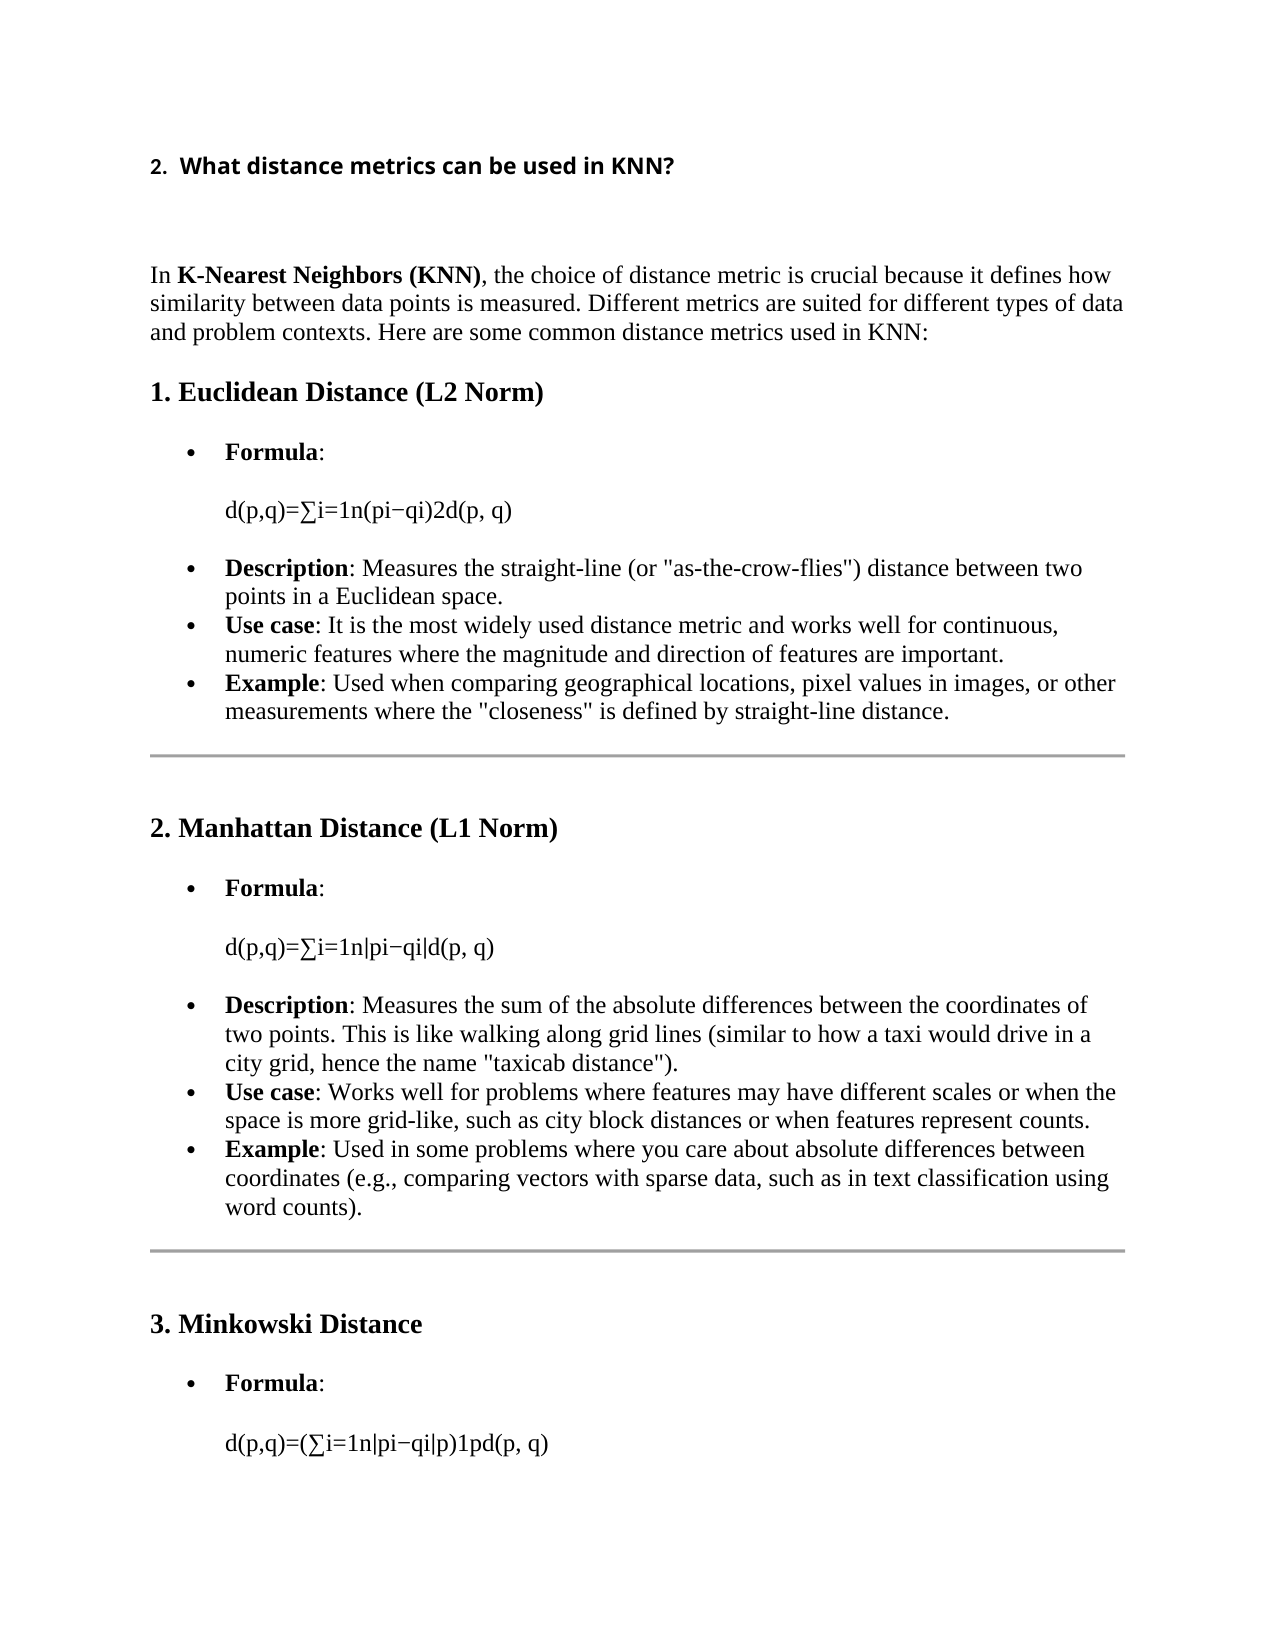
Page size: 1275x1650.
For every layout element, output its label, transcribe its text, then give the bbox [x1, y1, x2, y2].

text In K-Nearest Neighbors (KNN), the choice of distance metric is crucial because it defines how similarity between data points is measured. Different metrics are suited for different types of data and problem contexts. Here are some common distance metrics used in KNN: [150, 260, 1125, 346]
text d(p,q)=∑i=1n(pi−qi)2d(p, q) [225, 495, 1125, 523]
list Example: Used in some problems where you care about absolute differences between coordinates (e.g., comparing vectors with sparse data, such as in text classification using word counts). [187, 1134, 1125, 1220]
text d(p,q)=(∑i=1n∣pi−qi∣p)1pd(p, q) [225, 1426, 1125, 1456]
text d(p,q)=∑i=1n∣pi−qi∣d(p, q) [225, 931, 1125, 961]
list Formula: [187, 873, 1125, 902]
text 1. Euclidean Distance (L2 Norm) [150, 375, 1125, 408]
list Formula: [187, 1368, 1125, 1397]
text 2. Manhattan Distance (L1 Norm) [150, 811, 1125, 844]
list Example: Used when comparing geographical locations, pixel values in images, or other measurements where the "closeness" is defined by straight-line distance. [187, 668, 1125, 725]
list Use case: Works well for problems where features may have different scales or when the space is more grid-like, such as city block distances or when features represent counts. [187, 1077, 1125, 1134]
text 2. What distance metrics can be used in KNN? [150, 150, 1125, 181]
list Description: Measures the sum of the absolute differences between the coordinates of two points. This is like walking along grid lines (similar to how a taxi would drive in a city grid, hence the name "taxicab distance"). [187, 990, 1125, 1077]
list Description: Measures the straight-line (or "as-the-crow-flies") distance between two points in a Euclidean space. [187, 553, 1125, 610]
list Use case: It is the most widely used distance metric and works well for continuous, numeric features where the magnitude and direction of features are important. [187, 610, 1125, 668]
text 3. Minkowski Distance [150, 1307, 1125, 1339]
list Formula: [187, 437, 1125, 466]
